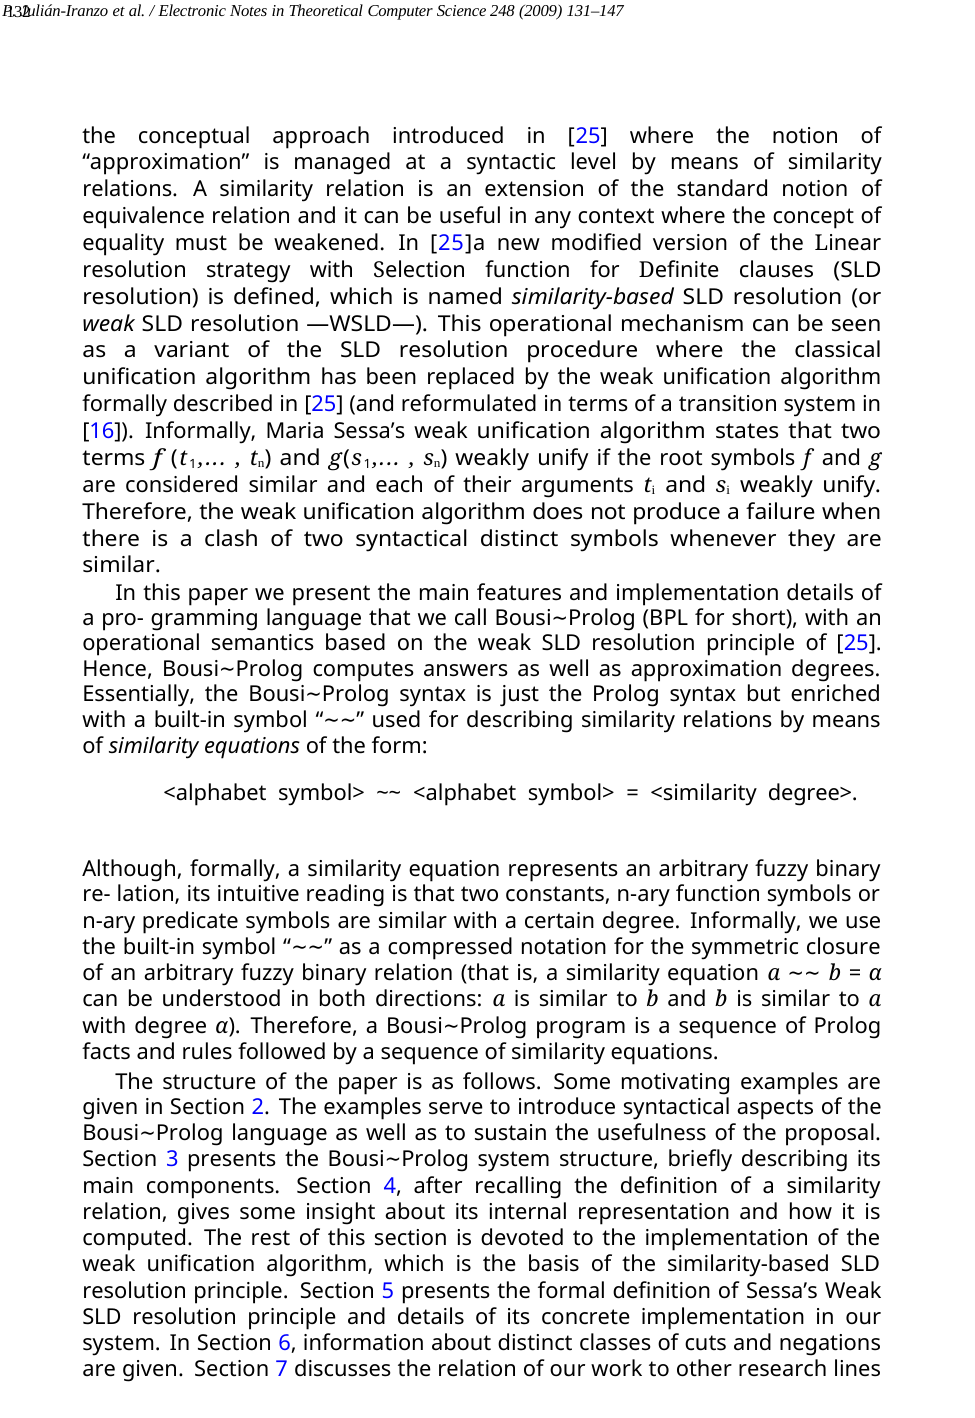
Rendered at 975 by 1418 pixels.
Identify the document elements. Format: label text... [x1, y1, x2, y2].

text In this paper we present the main features and implementation details of a pro- gramming language that we call Bousi∼Prolog (BPL for short), with an operational semantics based on the weak SLD resolution principle of [25]. Hence, Bousi∼Prolog computes answers as well as approximation degrees. Essentially, the Bousi∼Prolog syntax is just the Prolog syntax but enriched with a built-in symbol “∼∼” used for describing similarity relations by means of similarity equations of the form: [82, 580, 881, 759]
text the conceptual approach introduced in [25] where the notion of “approximation” is managed at a syntactic level by means of similarity relations. A similarity relation is an extension of the standard notion of equivalence relation and it can be useful in any context where the concept of equality must be weakened. In [25]a new modified version of the Linear resolution strategy with Selection function for Definite clauses (SLD resolution) is defined, which is named similarity-based SLD resolution (or weak SLD resolution —WSLD—). This operational mechanism can be seen as a variant of the SLD resolution procedure where the classical unification algorithm has been replaced by the weak unification algorithm formally described in [25] (and reformulated in terms of a transition system in [16]). Informally, Maria Sessa’s weak unification algorithm states that two terms f (t1,... , tn) and g(s1,... , sn) weakly unify if the root symbols f and g are considered similar and each of their arguments ti and si weakly unify. Therefore, the weak unification algorithm does not produce a failure when there is a clash of two syntactical distinct symbols whenever they are similar. [82, 122, 882, 579]
text <alphabet symbol> ~~ <alphabet symbol> = <similarity degree>. [163, 777, 904, 807]
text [82, 1068, 882, 1383]
text Although, formally, a similarity equation represents an arbitrary fuzzy binary re- lation, its intuitive reading is that two constants, n-ary function symbols or n-ary predicate symbols are similar with a certain degree. Informally, we use the built-in symbol “∼∼” as a compressed notation for the symmetric closure of an arbitrary fuzzy binary relation (that is, a similarity equation a ∼∼ b = α can be understood in both directions: a is similar to b and b is similar to a with degree α). Therefore, a Bousi∼Prolog program is a sequence of Prolog facts and rules followed by a sequence of similarity equations. [82, 856, 882, 1066]
